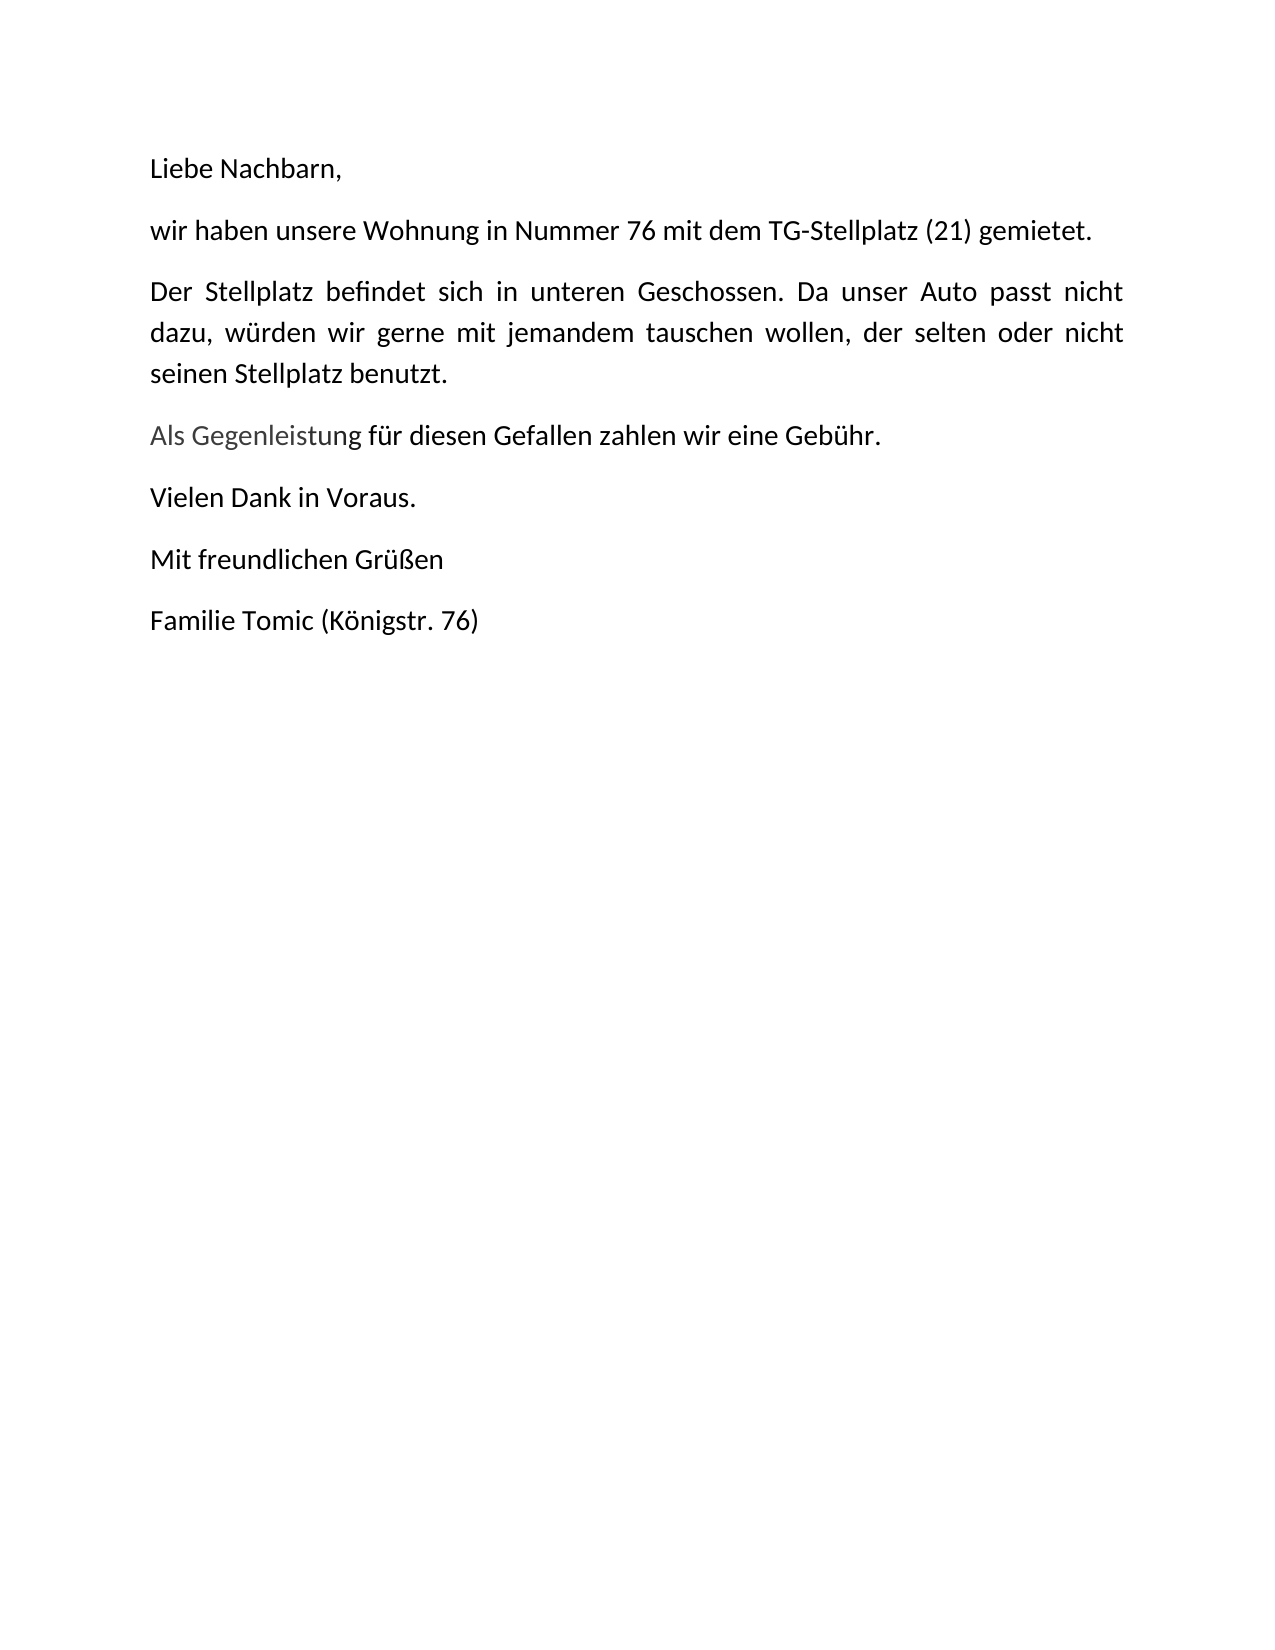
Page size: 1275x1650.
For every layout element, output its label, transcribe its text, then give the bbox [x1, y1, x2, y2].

text Liebe Nachbarn, [150, 150, 1125, 186]
text Vielen Dank in Voraus. [150, 479, 1125, 514]
text Mit freundlichen Grüßen [150, 541, 1125, 576]
text Der Stellplatz befindet sich in unteren Geschossen. Da unser Auto passt nicht dazu, würden wir gerne mit jemandem tauschen wollen, der selten oder nicht seinen Stellplatz benutzt. [150, 273, 1125, 391]
text wir haben unsere Wohnung in Nummer 76 mit dem TG-Stellplatz (21) gemietet. [150, 212, 1125, 247]
text Als Gegenleistung für diesen Gefallen zahlen wir eine Gebühr. [150, 417, 1125, 453]
text Familie Tomic (Königstr. 76) [150, 602, 1125, 638]
